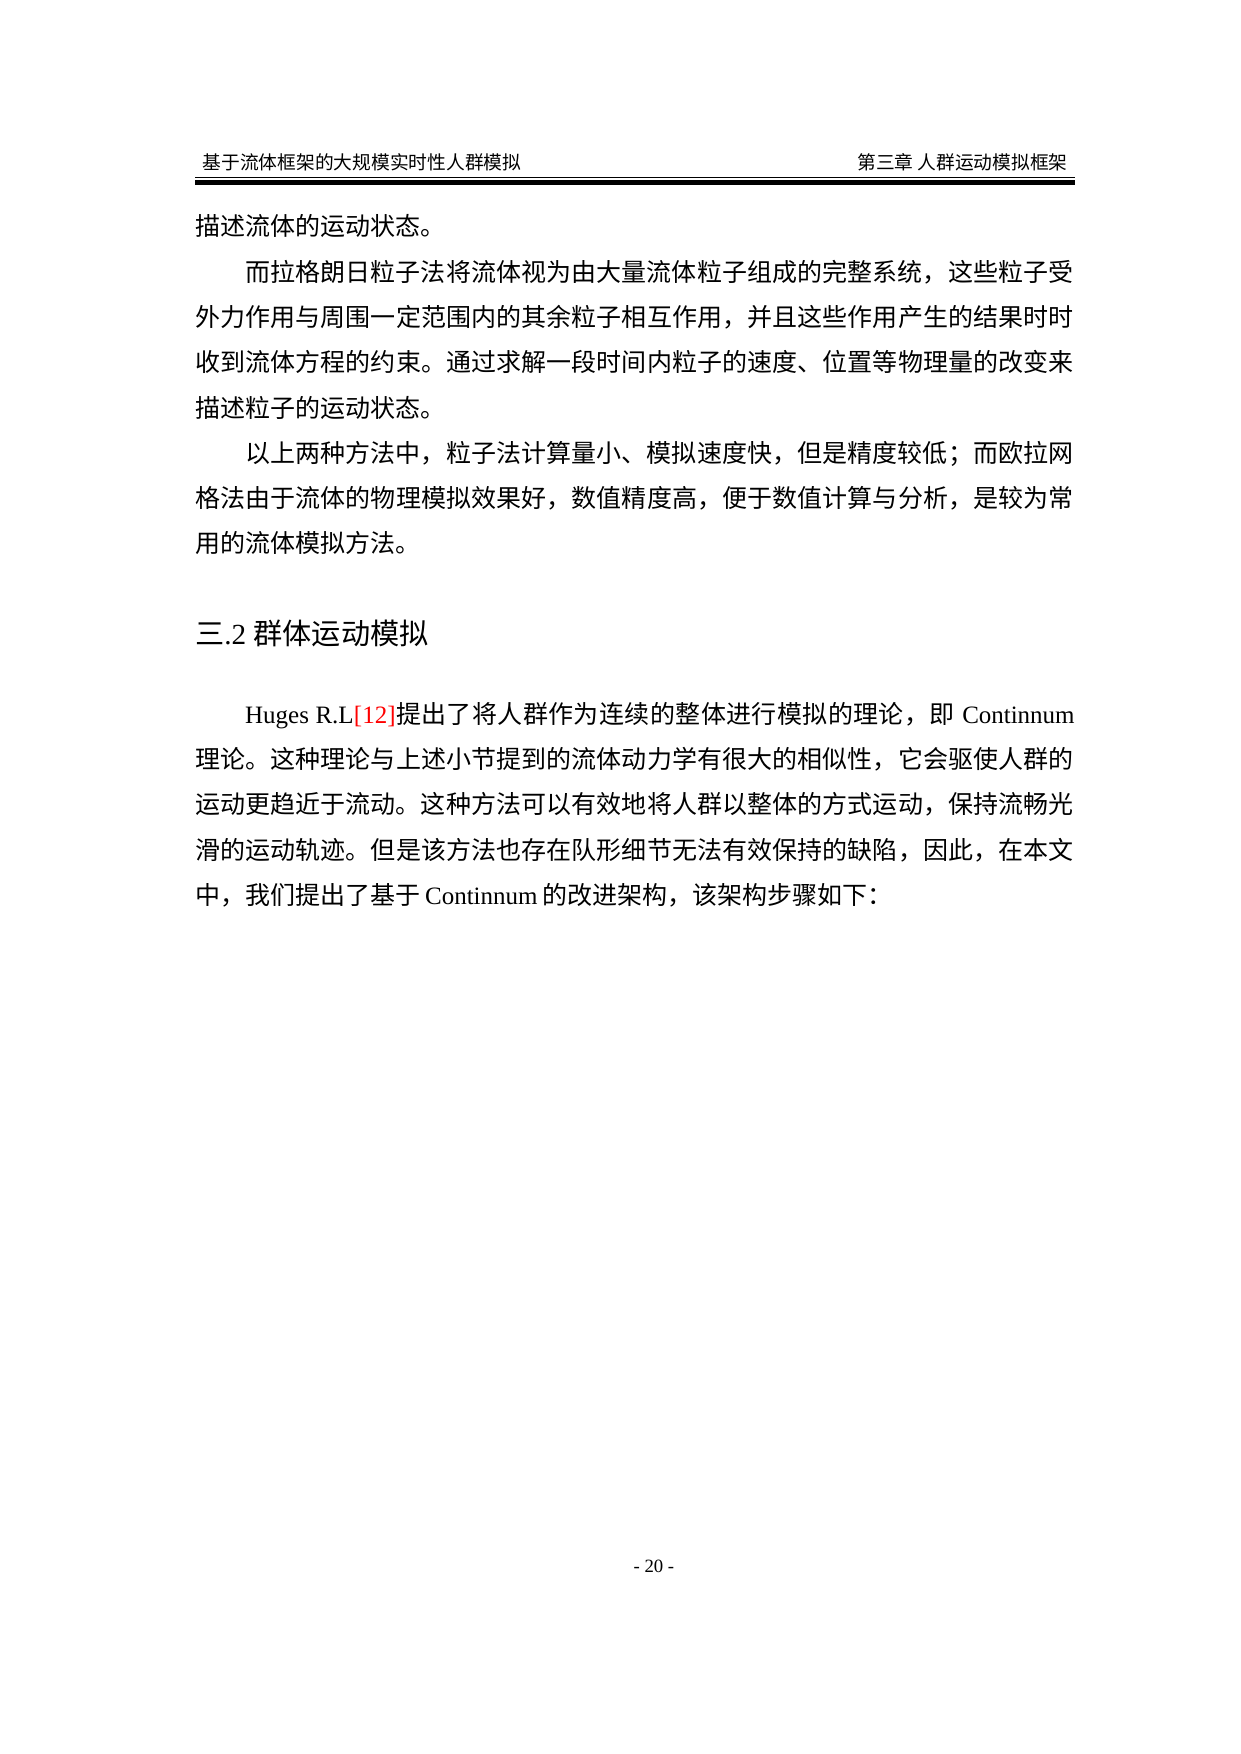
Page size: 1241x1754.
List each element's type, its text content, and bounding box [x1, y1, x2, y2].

text Huges R.L[12]提出了将人群作为连续的整体进行模拟的理论，即Continnum理论。这种理论与上述小节提到的流体动力学有很大的相似性，它会驱使人群的运动更趋近于流动。这种方法可以有效地将人群以整体的方式运动，保持流畅光滑的运动轨迹。但是该方法也存在队形细节无法有效保持的缺陷，因此，在本文中，我们提出了基于Continnum的改进架构，该架构步骤如下： [195, 694, 1075, 912]
subtitle 群体运动模拟 [195, 611, 1075, 653]
text 而拉格朗日粒子法将流体视为由大量流体粒子组成的完整系统，这些粒子受外力作用与周围一定范围内的其余粒子相互作用，并且这些作用产生的结果时时收到流体方程的约束。通过求解一段时间内粒子的速度、位置等物理量的改变来描述粒子的运动状态。 [195, 252, 1075, 424]
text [195, 207, 1075, 243]
text 以上两种方法中，粒子法计算量小、模拟速度快，但是精度较低；而欧拉网格法由于流体的物理模拟效果好，数值精度高，便于数值计算与分析，是较为常用的流体模拟方法。 [195, 433, 1075, 560]
